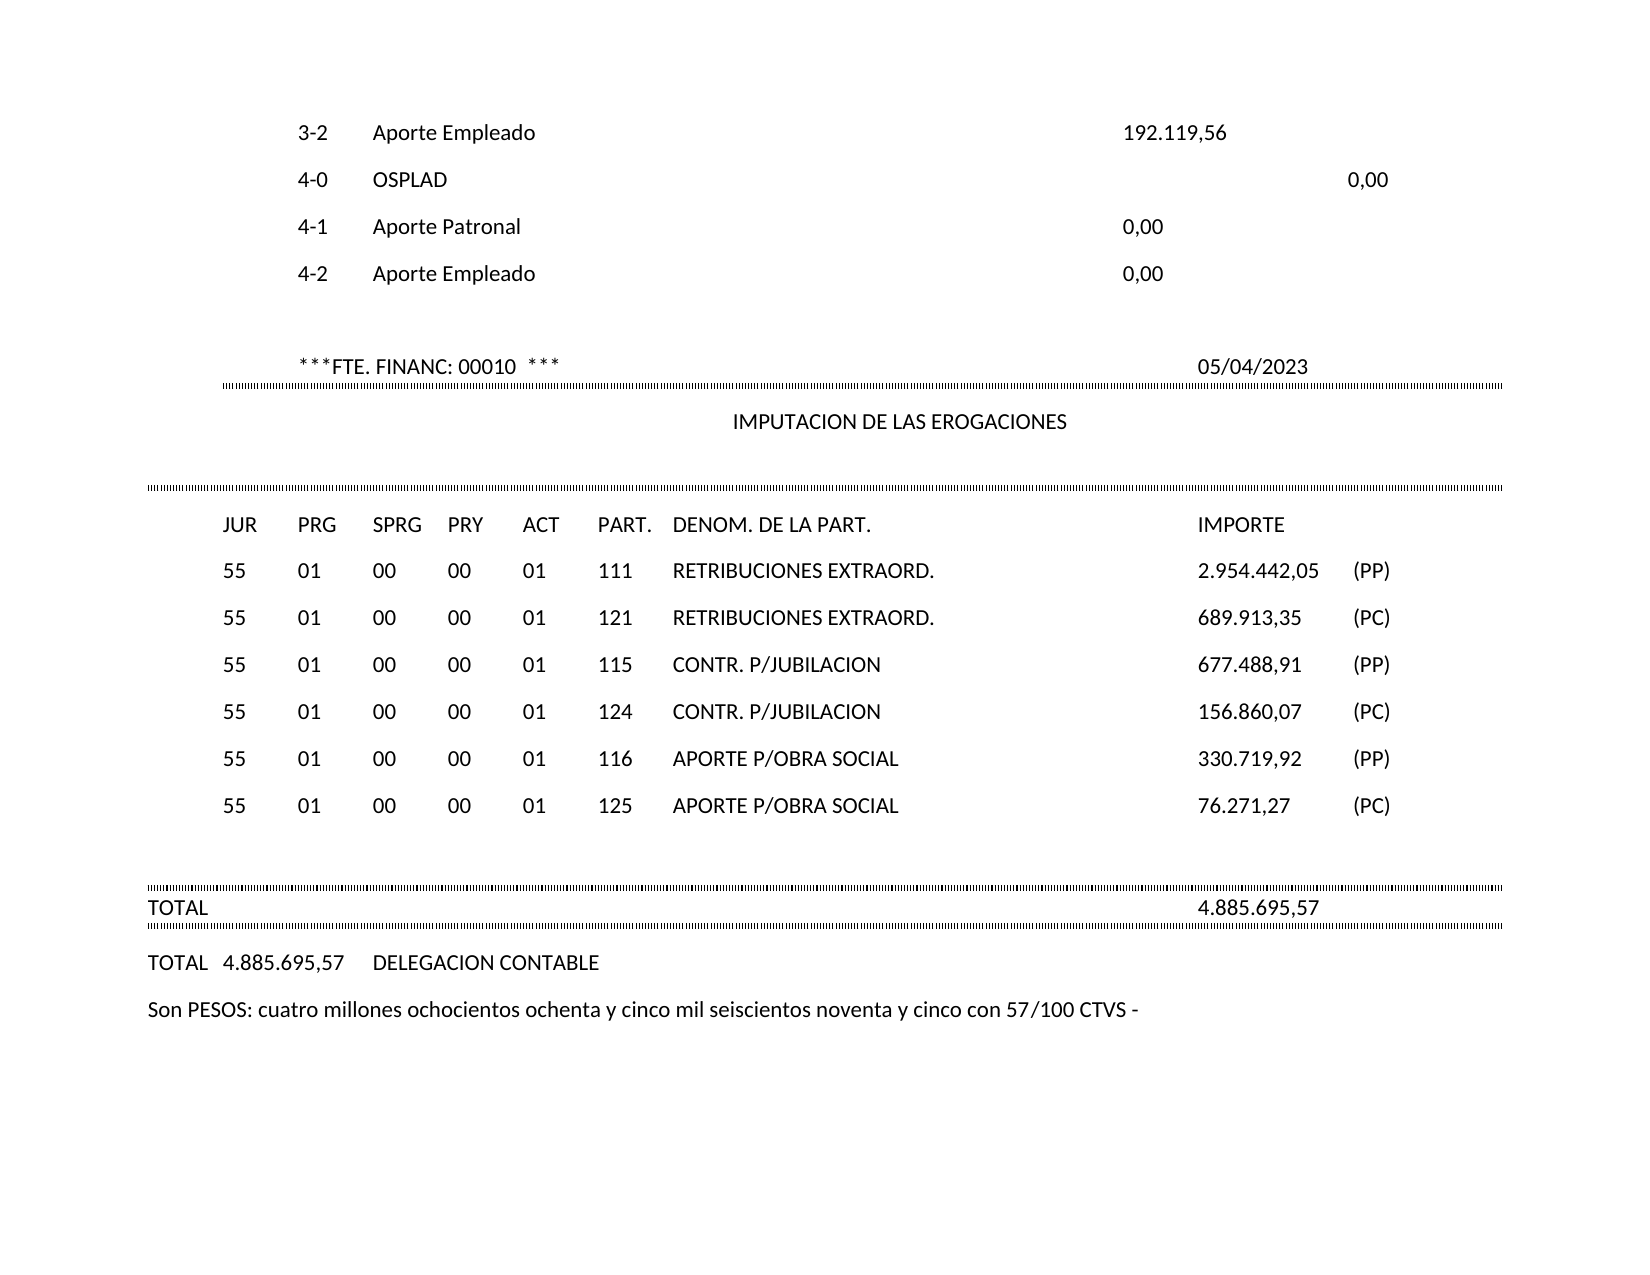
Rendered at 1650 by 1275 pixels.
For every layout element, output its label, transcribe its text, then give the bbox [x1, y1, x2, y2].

text 4-1 Aporte Patronal 0,00 [223, 212, 1502, 240]
text 55 01 00 00 01 125 APORTE P/OBRA SOCIAL 76.271,27 (PC) [148, 791, 1502, 819]
text 55 01 00 00 01 124 CONTR. P/JUBILACION 156.860,07 (PC) [148, 697, 1502, 725]
text 4-0 OSPLAD 0,00 [223, 165, 1502, 193]
text JUR PRG SPRG PRY ACT PART. DENOM. DE LA PART. IMPORTE [148, 510, 1502, 538]
text IMPUTACION DE LAS EROGACIONES [223, 408, 1502, 436]
text 55 01 00 00 01 116 APORTE P/OBRA SOCIAL 330.719,92 (PP) [148, 744, 1502, 772]
text TOTAL 4.885.695,57 DELEGACION CONTABLE [148, 948, 1502, 976]
text 55 01 00 00 01 115 CONTR. P/JUBILACION 677.488,91 (PP) [148, 650, 1502, 678]
text Son PESOS: cuatro millones ochocientos ochenta y cinco mil seiscientos noventa y cinco con 57/100 CTVS - [148, 995, 1502, 1023]
text 4-2 Aporte Empleado 0,00 [223, 259, 1502, 287]
text ***FTE. FINANC: 00010 *** 05/04/2023 [223, 352, 1502, 389]
text 3-2 Aporte Empleado 192.119,56 [223, 118, 1502, 146]
text 55 01 00 00 01 111 RETRIBUCIONES EXTRAORD. 2.954.442,05 (PP) [148, 557, 1502, 585]
text 55 01 00 00 01 121 RETRIBUCIONES EXTRAORD. 689.913,35 (PC) [148, 603, 1502, 632]
text TOTAL 4.885.695,57 [148, 885, 1502, 929]
